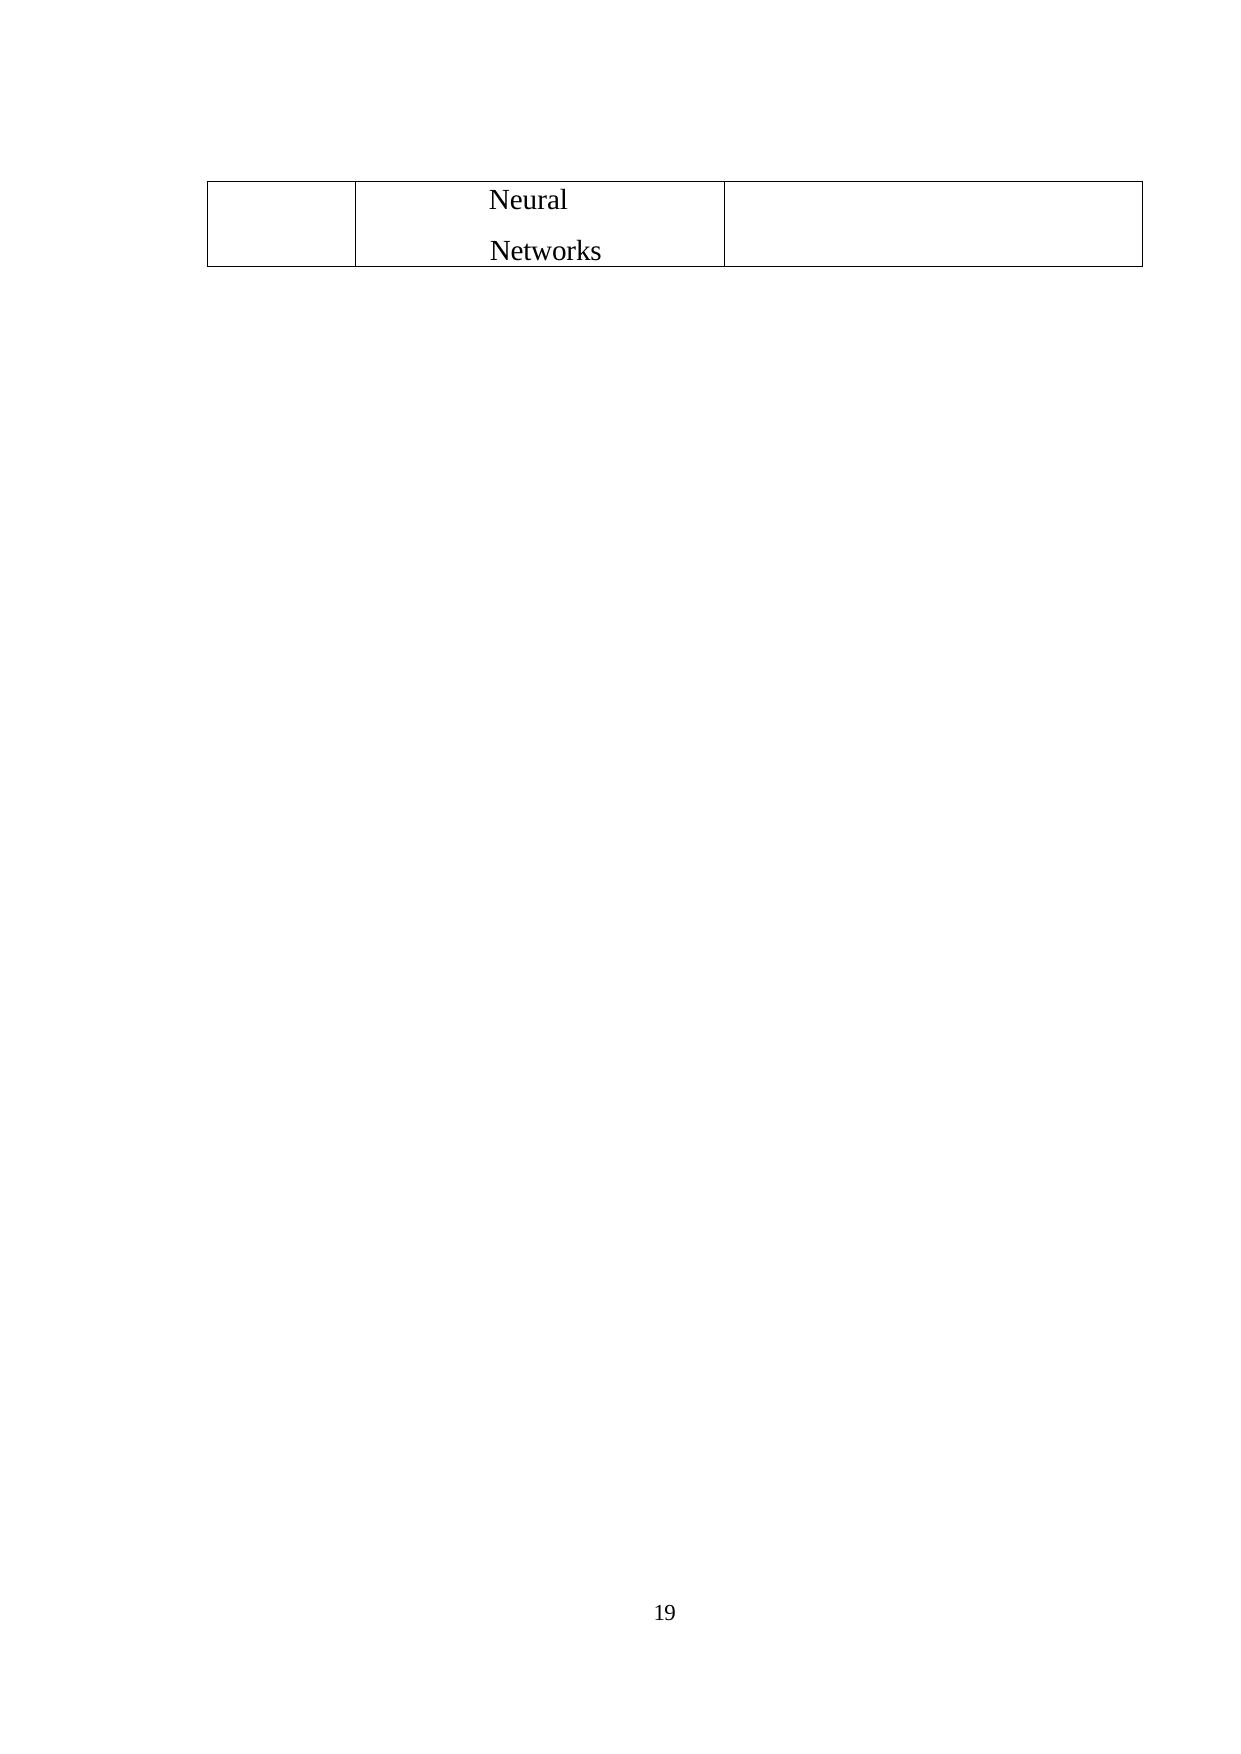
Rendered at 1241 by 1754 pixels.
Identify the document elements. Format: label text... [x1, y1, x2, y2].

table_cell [356, 182, 724, 266]
table_cell 3 [208, 182, 355, 266]
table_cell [725, 182, 1142, 266]
